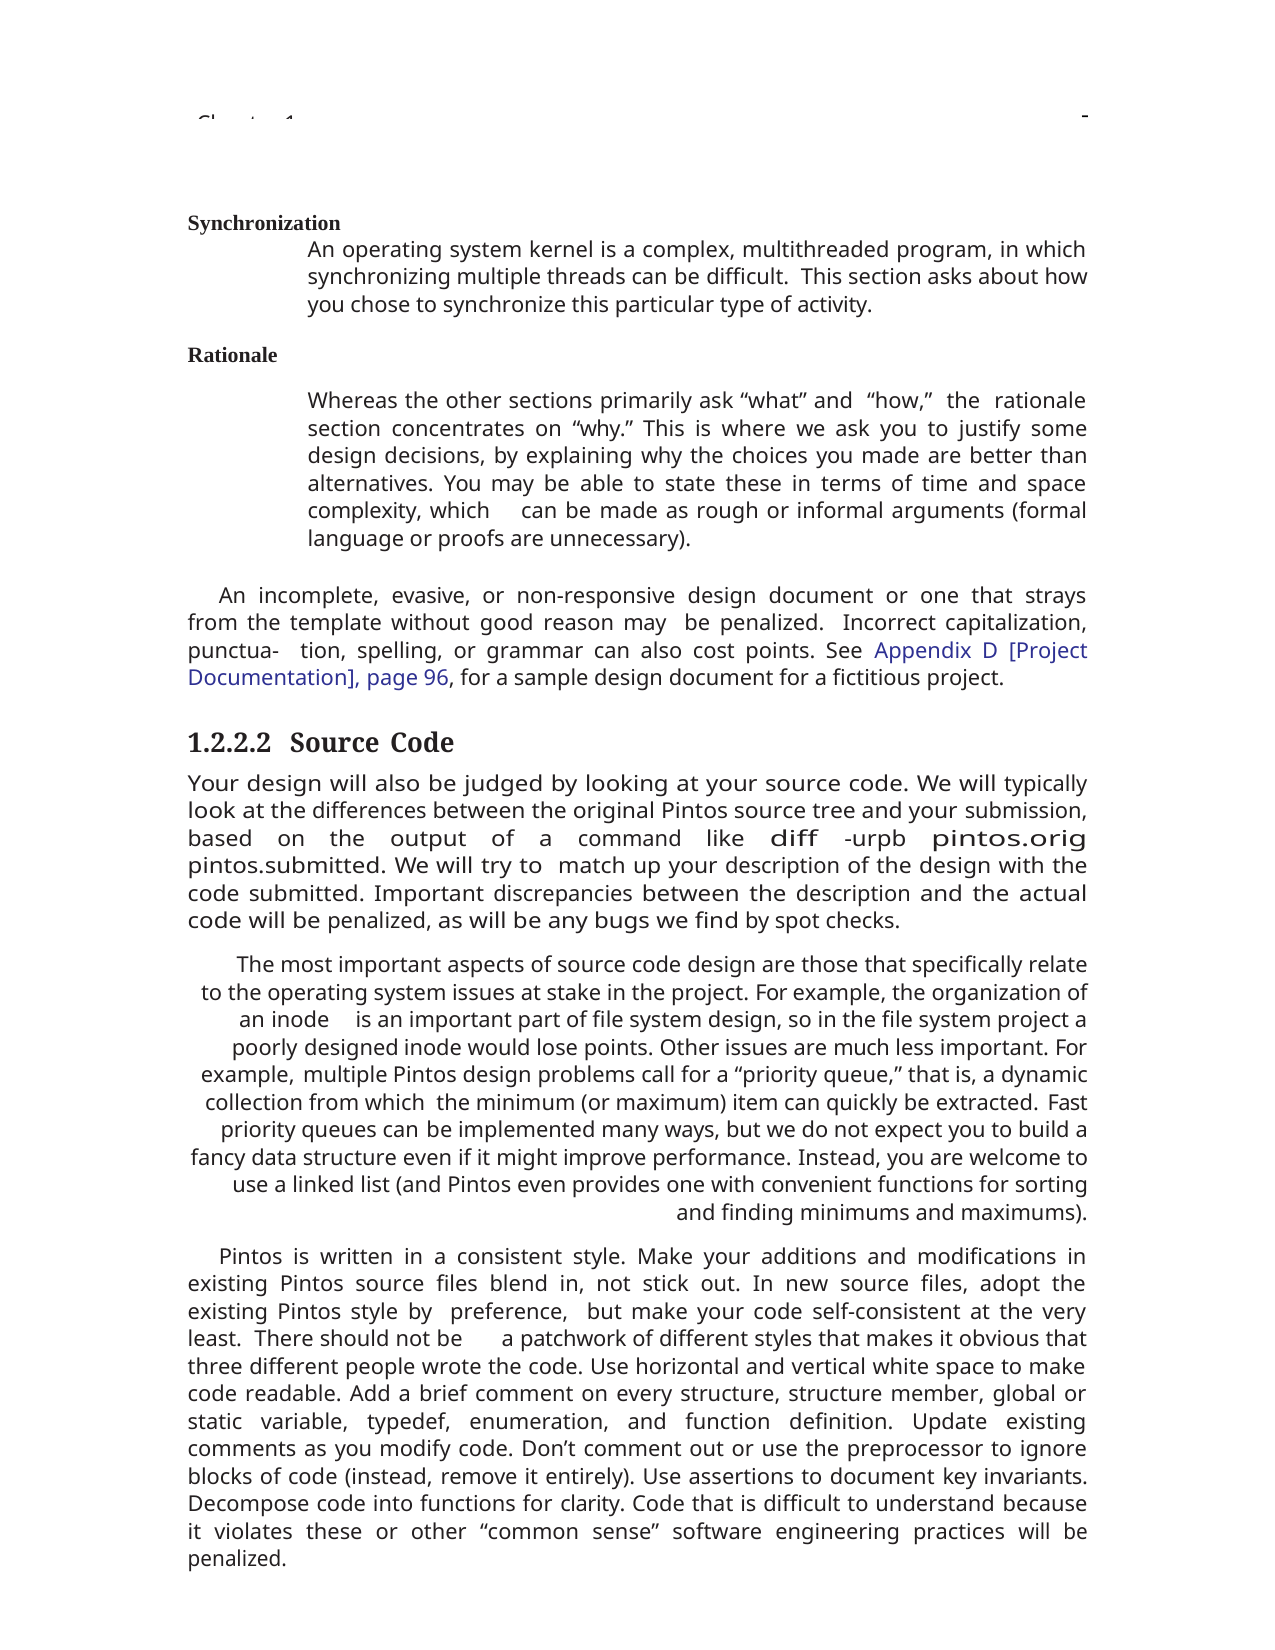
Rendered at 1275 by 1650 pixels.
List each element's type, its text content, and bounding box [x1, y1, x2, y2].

text Your design will also be judged by looking at your source code. We will typically look at the differences between the original Pintos source tree and your submission, based on the output of a command like diff -urpb pintos.orig pintos.submitted. We will try to match up your description of the design with the code submitted. Important discrepancies between the description and the actual code will be penalized, as will be any bugs we find by spot checks. [187, 769, 1088, 934]
text An operating system kernel is a complex, multithreaded program, in which synchronizing multiple threads can be difficult. This section asks about how you chose to synchronize this particular type of activity. [307, 235, 1088, 318]
subtitle Synchronization [187, 209, 1100, 235]
subtitle Source Code [187, 724, 1100, 761]
text Pintos is written in a consistent style. Make your additions and modifications in existing Pintos source files blend in, not stick out. In new source files, adopt the existing Pintos style by preference, but make your code self-consistent at the very least. There should not be a patchwork of different styles that makes it obvious that three different people wrote the code. Use horizontal and vertical white space to make code readable. Add a brief comment on every structure, structure member, global or static variable, typedef, enumeration, and function definition. Update existing comments as you modify code. Don’t comment out or use the preprocessor to ignore blocks of code (instead, remove it entirely). Use assertions to document key invariants. Decompose code into functions for clarity. Code that is difficult to understand because it violates these or other “common sense” software engineering practices will be penalized. [187, 1242, 1088, 1572]
text Whereas the other sections primarily ask “what” and “how,” the rationale section concentrates on “why.” This is where we ask you to justify some design decisions, by explaining why the choices you made are better than alternatives. You may be able to state these in terms of time and space complexity, which can be made as rough or informal arguments (formal language or proofs are unnecessary). [307, 387, 1088, 552]
subtitle Rationale [187, 342, 283, 368]
text The most important aspects of source code design are those that specifically relate to the operating system issues at stake in the project. For example, the organization of an inode is an important part of file system design, so in the file system project a poorly designed inode would lose points. Other issues are much less important. For example, multiple Pintos design problems call for a “priority queue,” that is, a dynamic collection from which the minimum (or maximum) item can quickly be extracted. Fast priority queues can be implemented many ways, but we do not expect you to build a fancy data structure even if it might improve performance. Instead, you are welcome to use a linked list (and Pintos even provides one with convenient functions for sorting and finding minimums and maximums). [187, 951, 1088, 1226]
text An incomplete, evasive, or non-responsive design document or one that strays from the template without good reason may be penalized. Incorrect capitalization, punctua- tion, spelling, or grammar can also cost points. See Appendix D [Project Documentation], page 96, for a sample design document for a fictitious project. [187, 581, 1088, 691]
